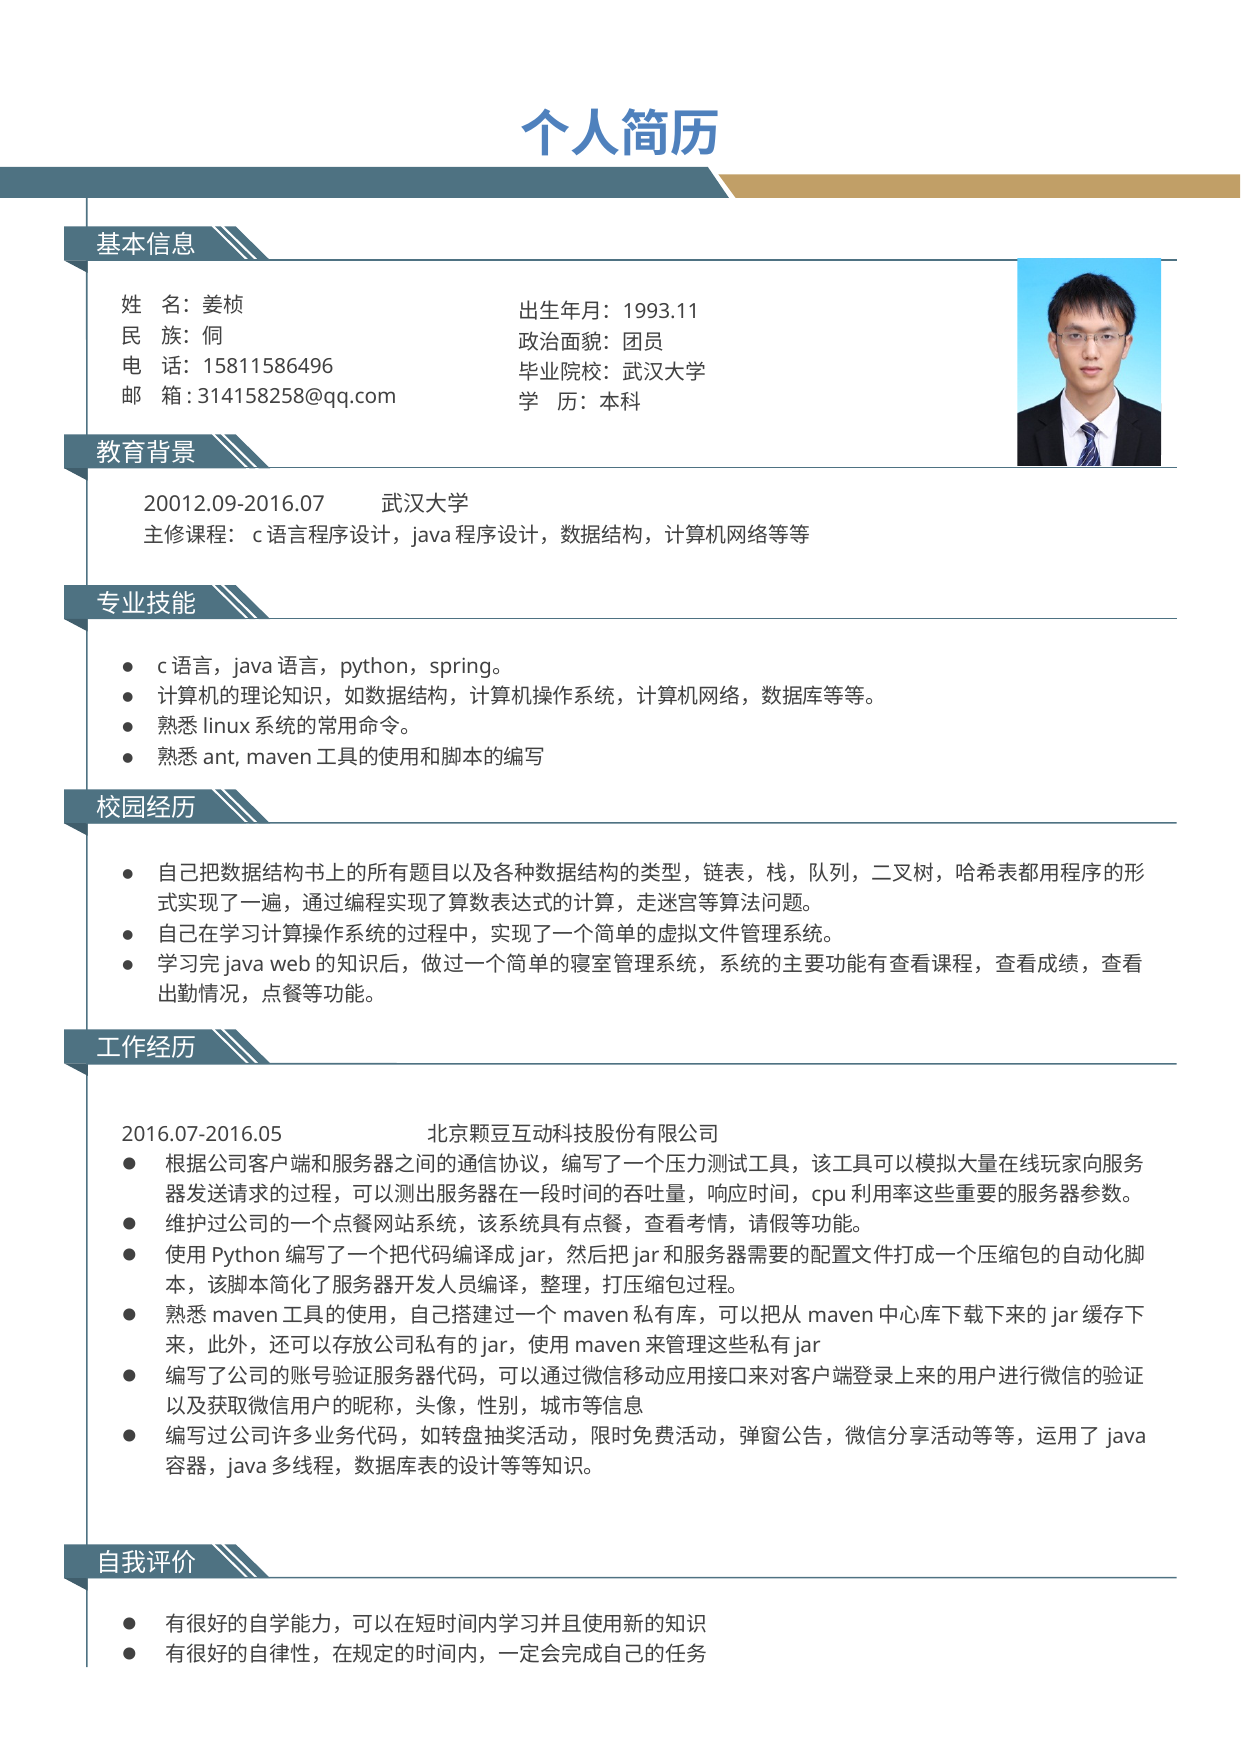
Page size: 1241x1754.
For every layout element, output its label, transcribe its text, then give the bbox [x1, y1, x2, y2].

picture [1017, 258, 1162, 466]
subtitle 个人简历 [75, 81, 1165, 178]
